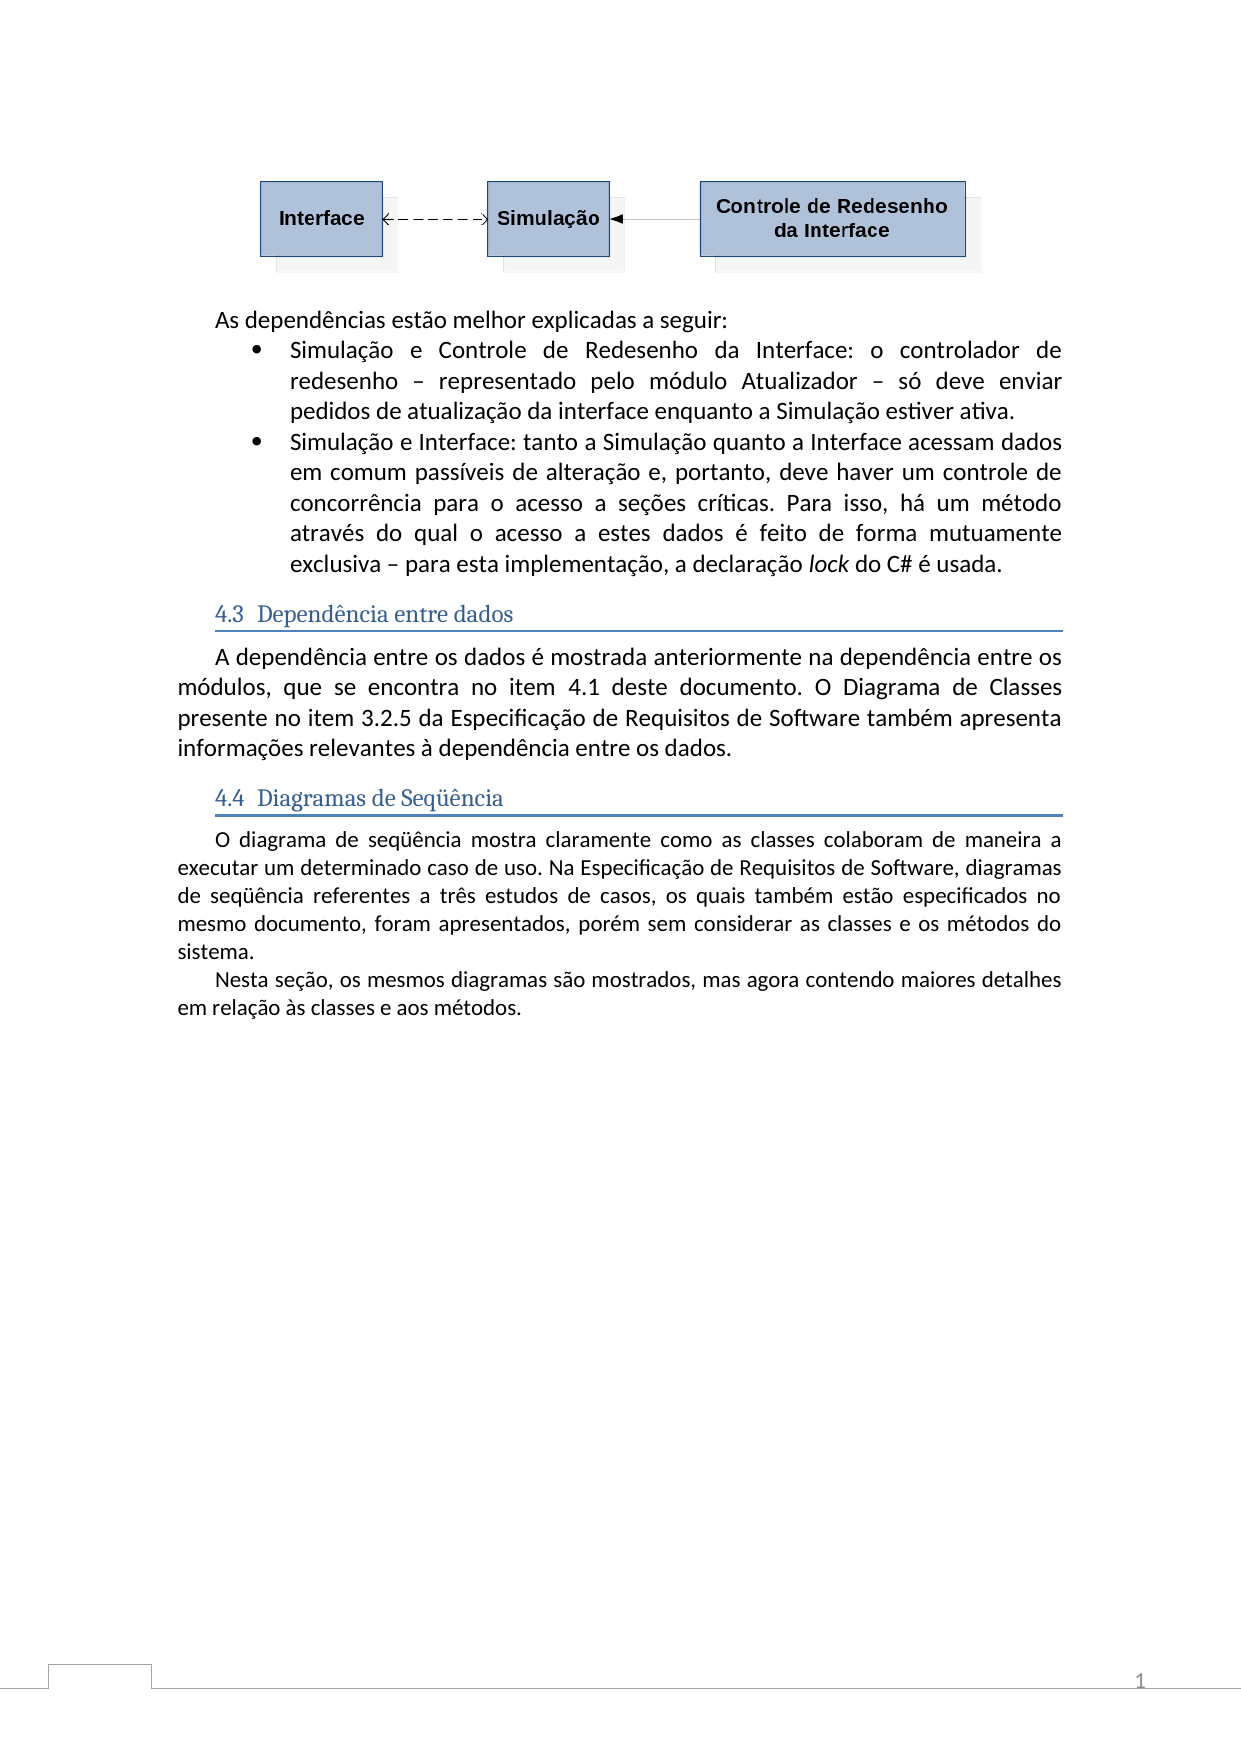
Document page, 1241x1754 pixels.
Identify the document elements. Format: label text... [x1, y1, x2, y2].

text Nesta seção, os mesmos diagramas são mostrados, mas agora contendo maiores detalhes em relação às classes e aos métodos. [177, 965, 1063, 1021]
text A dependência entre os dados é mostrada anteriormente na dependência entre os módulos, que se encontra no item 4.1 deste documento. O Diagrama de Classes presente no item 3.2.5 da Especificação de Requisitos de Software também apresenta informações relevantes à dependência entre os dados. [177, 641, 1063, 763]
text O diagrama de seqüência mostra claramente como as classes colaboram de maneira a executar um determinado caso de uso. Na Especificação de Requisitos de Software, diagramas de seqüência referentes a três estudos de casos, os quais também estão especificados no mesmo documento, foram apresentados, porém sem considerar as classes e os métodos do sistema. [177, 825, 1063, 965]
list Simulação e Controle de Redesenho da Interface: o controlador de redesenho – representado pelo módulo Atualizador – só deve enviar pedidos de atualização da interface enquanto a Simulação estiver ativa. [252, 334, 1063, 426]
text As dependências estão melhor explicadas a seguir: [177, 304, 1063, 334]
list Simulação e Interface: tanto a Simulação quanto a Interface acessam dados em comum passíveis de alteração e, portanto, deve haver um controle de concorrência para o acesso a seções críticas. Para isso, há um método através do qual o acesso a estes dados é feito de forma mutuamente exclusiva – para esta implementação, a declaração lock do C# é usada. [252, 426, 1063, 579]
subtitle Diagramas de Seqüência [215, 784, 1063, 814]
subtitle Dependência entre dados [215, 599, 1063, 630]
